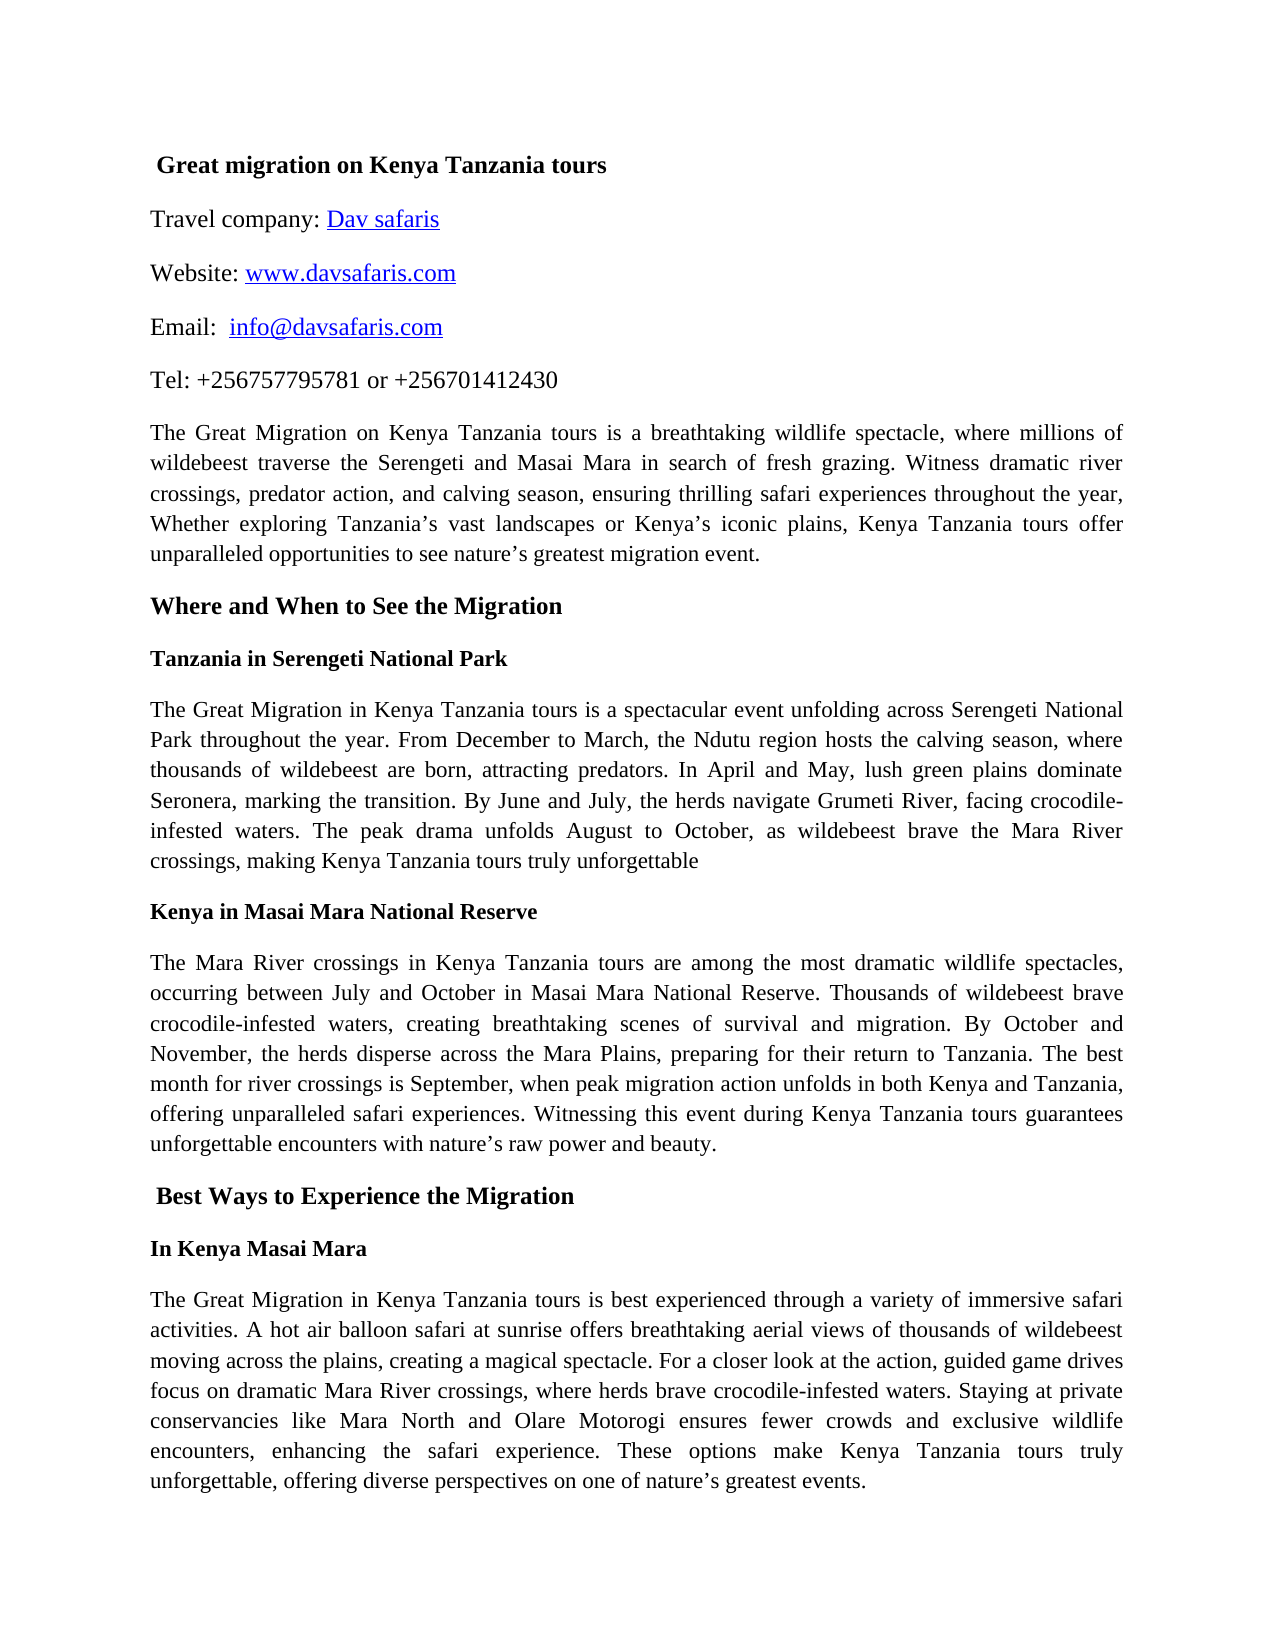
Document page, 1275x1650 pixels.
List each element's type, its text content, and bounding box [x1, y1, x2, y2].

text The Great Migration in Kenya Tanzania tours is a spectacular event unfolding across Serengeti National Park throughout the year. From December to March, the Ndutu region hosts the calving season, where thousands of wildebeest are born, attracting predators. In April and May, lush green plains dominate Seronera, marking the transition. By June and July, the herds navigate Grumeti River, facing crocodile-infested waters. The peak drama unfolds August to October, as wildebeest brave the Mara River crossings, making Kenya Tanzania tours truly unforgettable [150, 696, 1125, 873]
text Kenya in Masai Mara National Reserve [150, 898, 1125, 924]
text Best Ways to Experience the Migration [150, 1181, 1125, 1210]
text Tel: +256757795781 or +256701412430 [150, 365, 1125, 394]
text In Kenya Masai Mara [150, 1235, 1125, 1262]
text Email: info@davsafaris.com [150, 312, 1125, 340]
text Great migration on Kenya Tanzania tours [150, 150, 1125, 179]
text The Great Migration in Kenya Tanzania tours is best experienced through a variety of immersive safari activities. A hot air balloon safari at sunrise offers breathtaking aerial views of thousands of wildebeest moving across the plains, creating a magical spectacle. For a closer look at the action, guided game drives focus on dramatic Mara River crossings, where herds brave crocodile-infested waters. Staying at private conservancies like Mara North and Olare Motorogi ensures fewer crowds and exclusive wildlife encounters, enhancing the safari experience. These options make Kenya Tanzania tours truly unforgettable, offering diverse perspectives on one of nature’s greatest events. [150, 1286, 1125, 1494]
text Where and When to See the Migration [150, 591, 1125, 620]
text Website: www.davsafaris.com [150, 258, 1125, 286]
text The Mara River crossings in Kenya Tanzania tours are among the most dramatic wildlife spectacles, occurring between July and October in Masai Mara National Reserve. Thousands of wildebeest brave crocodile-infested waters, creating breathtaking scenes of survival and migration. By October and November, the herds disperse across the Mara Plains, preparing for their return to Tanzania. The best month for river crossings is September, when peak migration action unfolds in both Kenya and Tanzania, offering unparalleled safari experiences. Witnessing this event during Kenya Tanzania tours guarantees unforgettable encounters with nature’s raw power and beauty. [150, 949, 1125, 1157]
text The Great Migration on Kenya Tanzania tours is a breathtaking wildlife spectacle, where millions of wildebeest traverse the Serengeti and Masai Mara in search of fresh grazing. Witness dramatic river crossings, predator action, and calving season, ensuring thrilling safari experiences throughout the year, Whether exploring Tanzania’s vast landscapes or Kenya’s iconic plains, Kenya Tanzania tours offer unparalleled opportunities to see nature’s greatest migration event. [150, 419, 1125, 566]
text Travel company: Dav safaris [150, 204, 1125, 233]
text Tanzania in Serengeti National Park [150, 645, 1125, 671]
